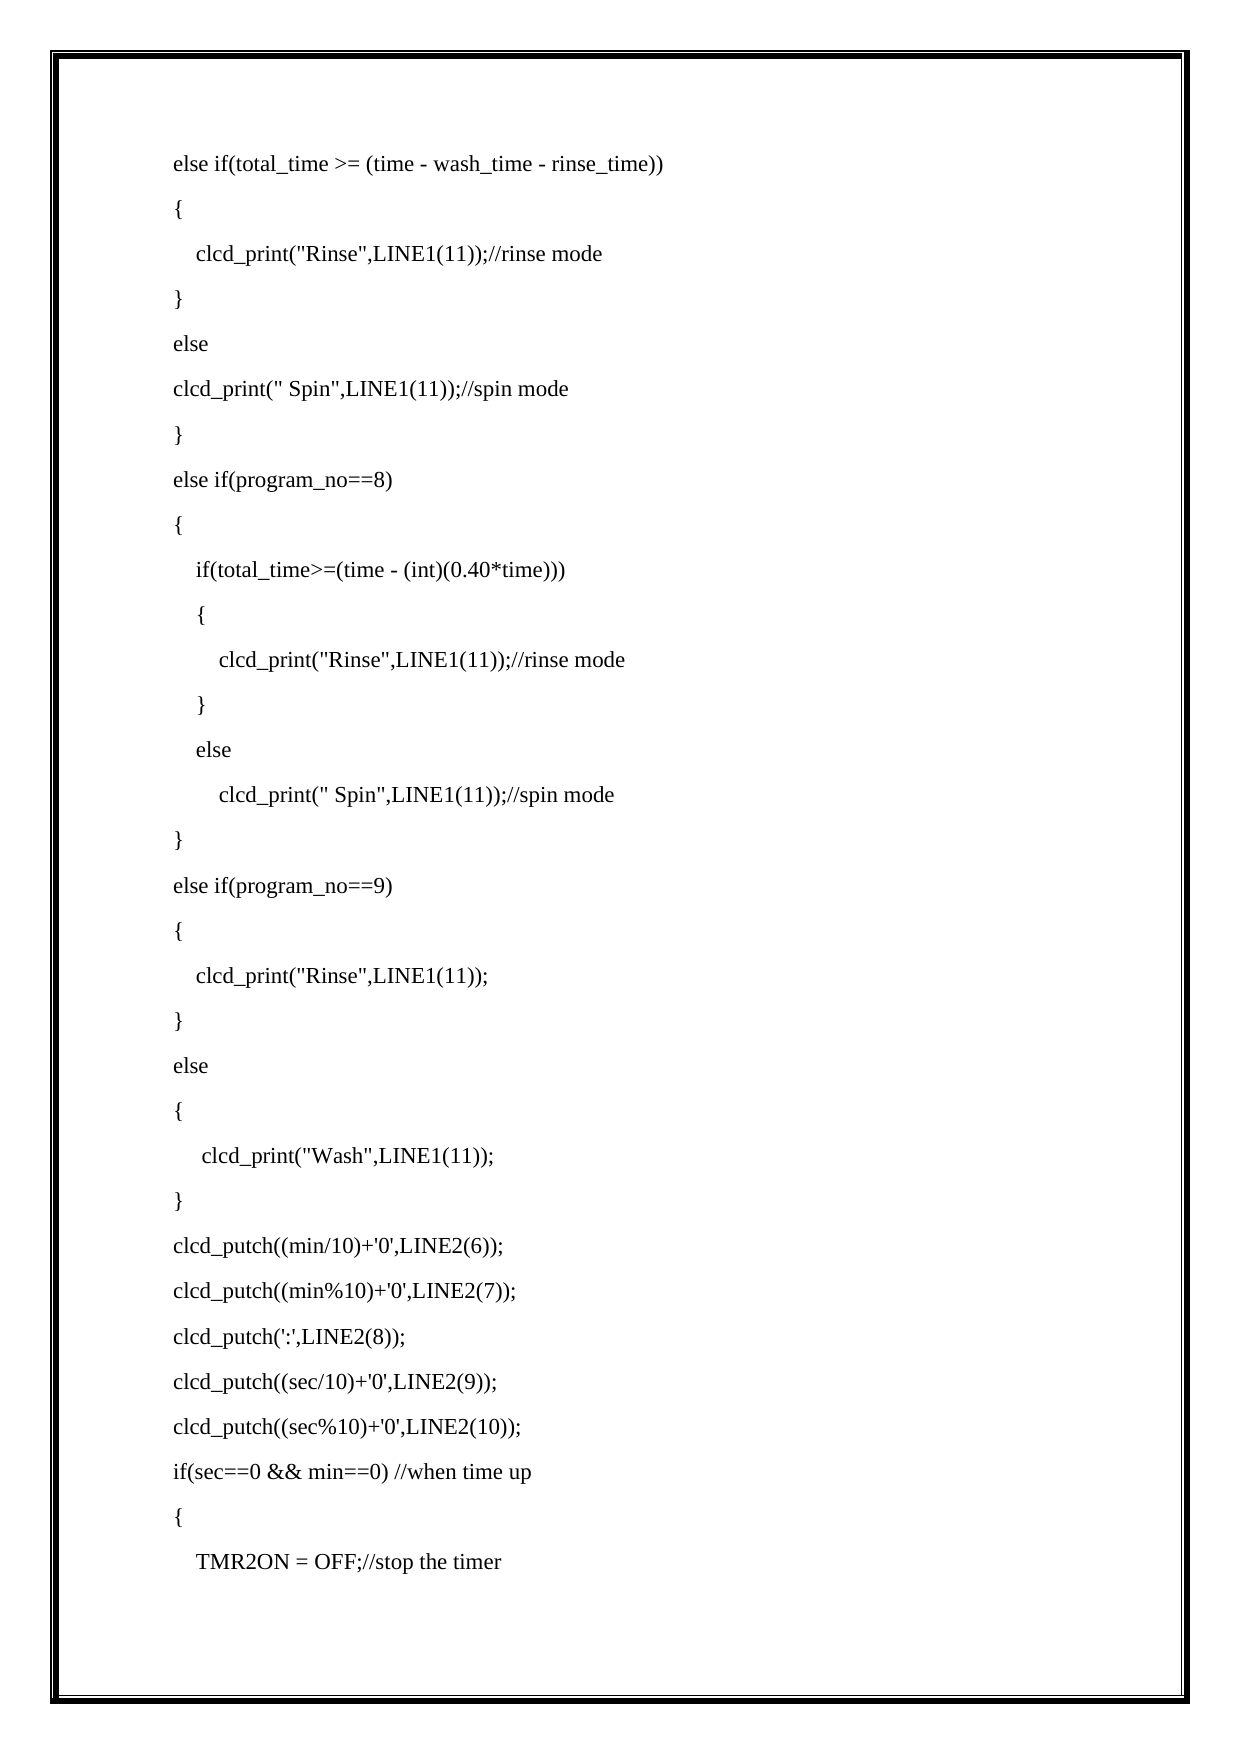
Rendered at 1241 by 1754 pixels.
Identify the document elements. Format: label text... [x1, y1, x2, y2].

text else [150, 1052, 1090, 1078]
text clcd_putch((min/10)+'0',LINE2(6)); [150, 1232, 1090, 1259]
text } [150, 421, 1090, 447]
text } [150, 285, 1090, 312]
text else [150, 736, 1090, 763]
text } [150, 827, 1090, 853]
text { [150, 917, 1090, 943]
text else if(program_no==8) [150, 466, 1090, 492]
text clcd_putch((min%10)+'0',LINE2(7)); [150, 1278, 1090, 1304]
text clcd_print(" Spin",LINE1(11));//spin mode [150, 781, 1090, 808]
text { [150, 1097, 1090, 1123]
text else if(total_time >= (time - wash_time - rinse_time)) [150, 150, 1090, 176]
text clcd_print(" Spin",LINE1(11));//spin mode [150, 376, 1090, 402]
text clcd_print("Rinse",LINE1(11)); [150, 962, 1090, 988]
text { [150, 601, 1090, 627]
text if(sec==0 && min==0) //when time up [150, 1458, 1090, 1484]
text else if(program_no==9) [150, 872, 1090, 898]
text clcd_print("Rinse",LINE1(11));//rinse mode [150, 240, 1090, 267]
text } [150, 1007, 1090, 1033]
text } [150, 1187, 1090, 1214]
text } [150, 691, 1090, 718]
text else [150, 330, 1090, 357]
text clcd_print("Rinse",LINE1(11));//rinse mode [150, 646, 1090, 672]
text { [150, 195, 1090, 221]
text { [150, 511, 1090, 537]
text clcd_putch((sec/10)+'0',LINE2(9)); [150, 1368, 1090, 1394]
text TMR2ON = OFF;//stop the timer [150, 1548, 1090, 1574]
text clcd_print("Wash",LINE1(11)); [150, 1142, 1090, 1169]
text clcd_putch((sec%10)+'0',LINE2(10)); [150, 1413, 1090, 1439]
text if(total_time>=(time - (int)(0.40*time))) [150, 556, 1090, 582]
text { [150, 1503, 1090, 1529]
text clcd_putch(':',LINE2(8)); [150, 1323, 1090, 1349]
